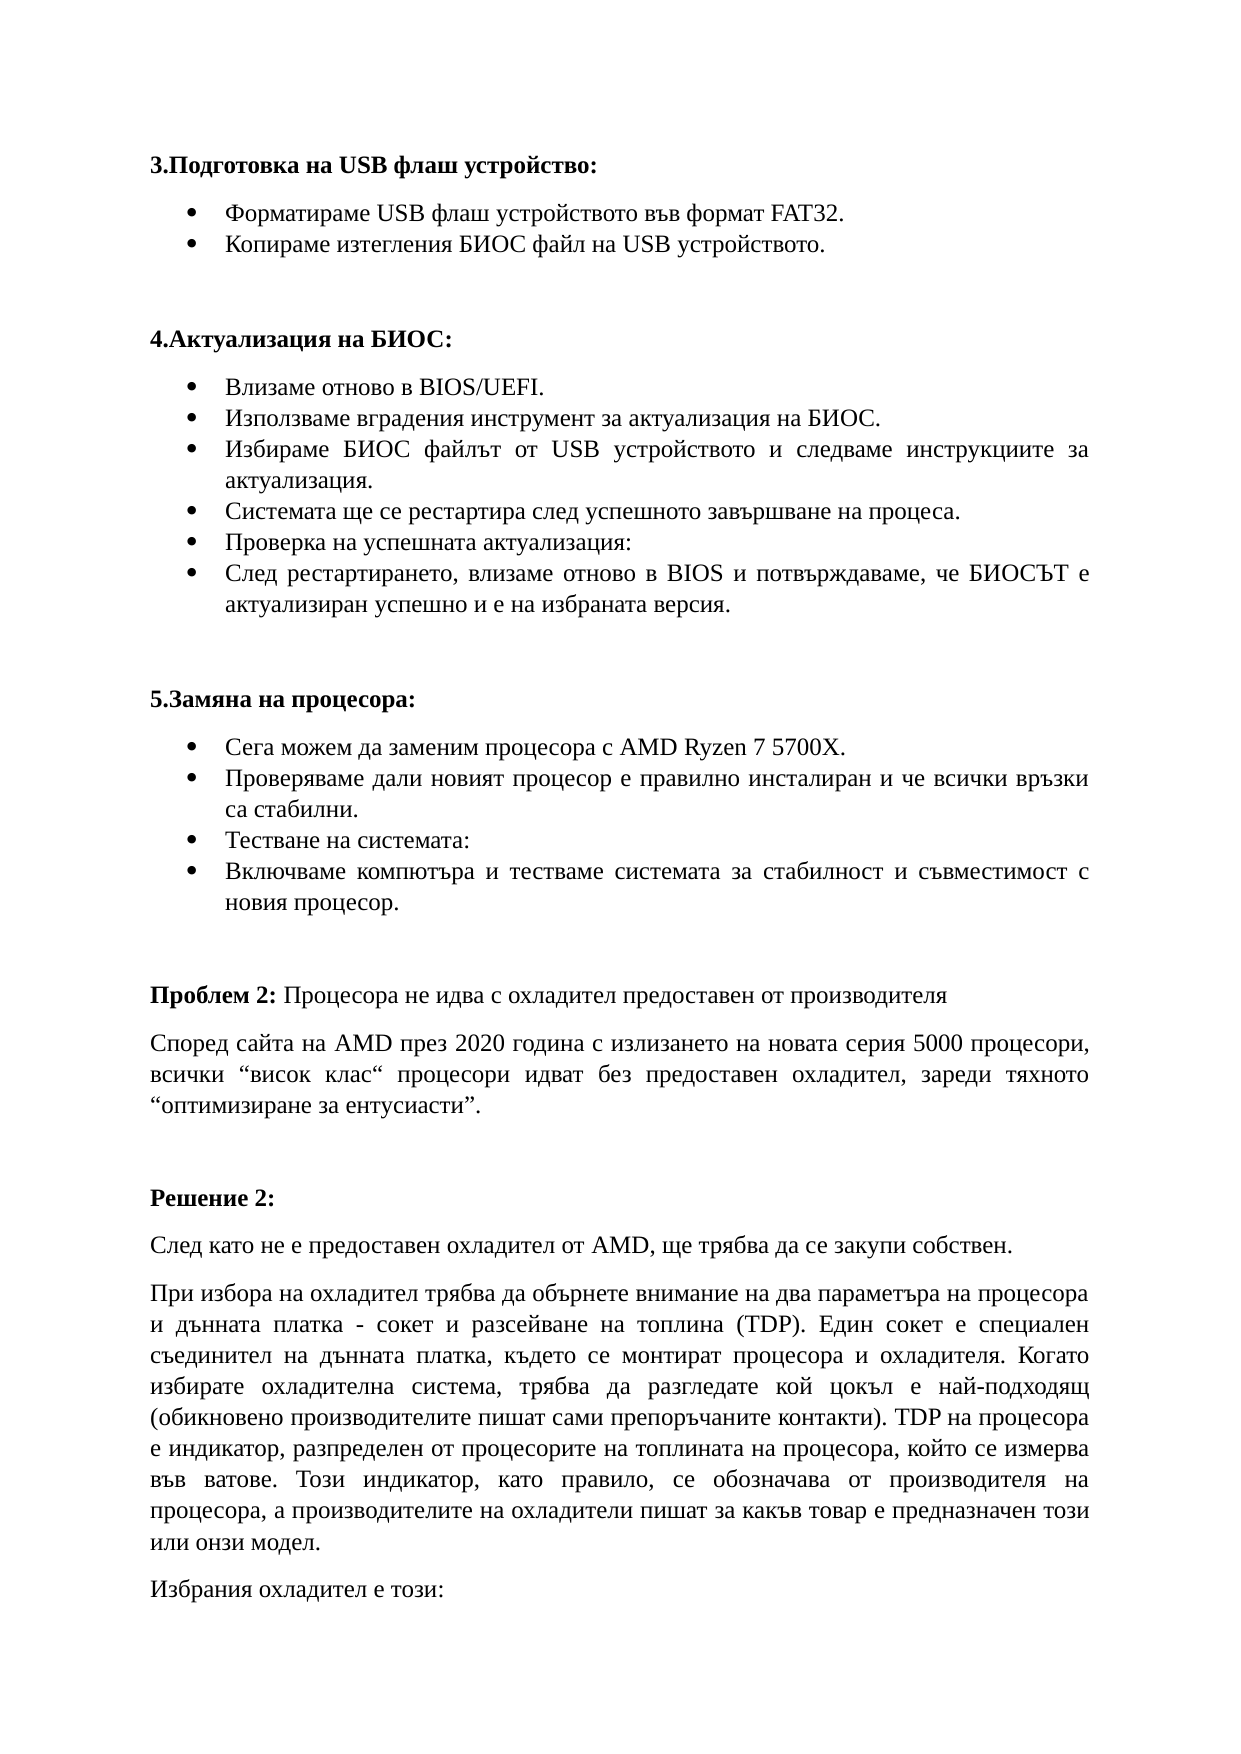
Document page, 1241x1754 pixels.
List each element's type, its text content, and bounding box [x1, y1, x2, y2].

text Решение 2: [150, 1183, 1090, 1212]
list Проверяваме дали новият процесор е правилно инсталиран и че всички връзки са стабилни. [187, 763, 1090, 823]
list Избираме БИОС файлът от USB устройството и следваме инструкциите за актуализация. [187, 434, 1090, 494]
text При избора на охладител трябва да обърнете внимание на два параметъра на процесора и дънната платка - сокет и разсейване на топлина (TDP). Един сокет е специален съединител на дънната платка, където се монтират процесора и охладителя. Когато избирате охладителна система, трябва да разгледате кой цокъл е най-подходящ (обикновено производителите пишат сами препоръчаните контакти). TDP на процесора е индикатор, разпределен от процесорите на топлината на процесора, който се измерва във ватове. Този индикатор, като правило, се обозначава от производителя на процесора, а производителите на охладители пишат за какъв товар е предназначен този или онзи модел. [150, 1278, 1090, 1555]
list Използваме вградения инструмент за актуализация на БИОС. [187, 403, 1090, 432]
list Влизаме отново в BIOS/UEFI. [187, 372, 1090, 401]
text 4.Актуализация на БИОС: [150, 324, 1090, 353]
list След рестартирането, влизаме отново в BIOS и потвърждаваме, че БИОСЪТ е актуализиран успешно и е на избраната версия. [187, 558, 1090, 618]
list Включваме компютъра и тестваме системата за стабилност и съвместимост с новия процесор. [187, 856, 1090, 916]
list Сега можем да заменим процесора с AMD Ryzen 7 5700X. [187, 732, 1090, 761]
text Избрания охладител е този: [150, 1574, 1090, 1603]
text Проблем 2: Процесора не идва с охладител предоставен от производителя [150, 980, 1090, 1009]
list Тестване на системата: [187, 825, 1090, 854]
list Проверка на успешната актуализация: [187, 527, 1090, 556]
list Форматираме USB флаш устройството във формат FAT32. [187, 198, 1090, 226]
list Копираме изтегления БИОС файл на USB устройството. [187, 229, 1090, 257]
list Системата ще се рестартира след успешното завършване на процеса. [187, 496, 1090, 525]
text 5.Замяна на процесора: [150, 684, 1090, 713]
text След като не е предоставен охладител от AMD, ще трябва да се закупи собствен. [150, 1231, 1090, 1259]
text 3.Подготовка на USB флаш устройство: [150, 150, 1090, 179]
text Според сайта на AMD през 2020 година с излизането на новата серия 5000 процесори, всички “висок клас“ процесори идват без предоставен охладител, зареди тяхното “оптимизиране за ентусиасти”. [150, 1028, 1090, 1119]
